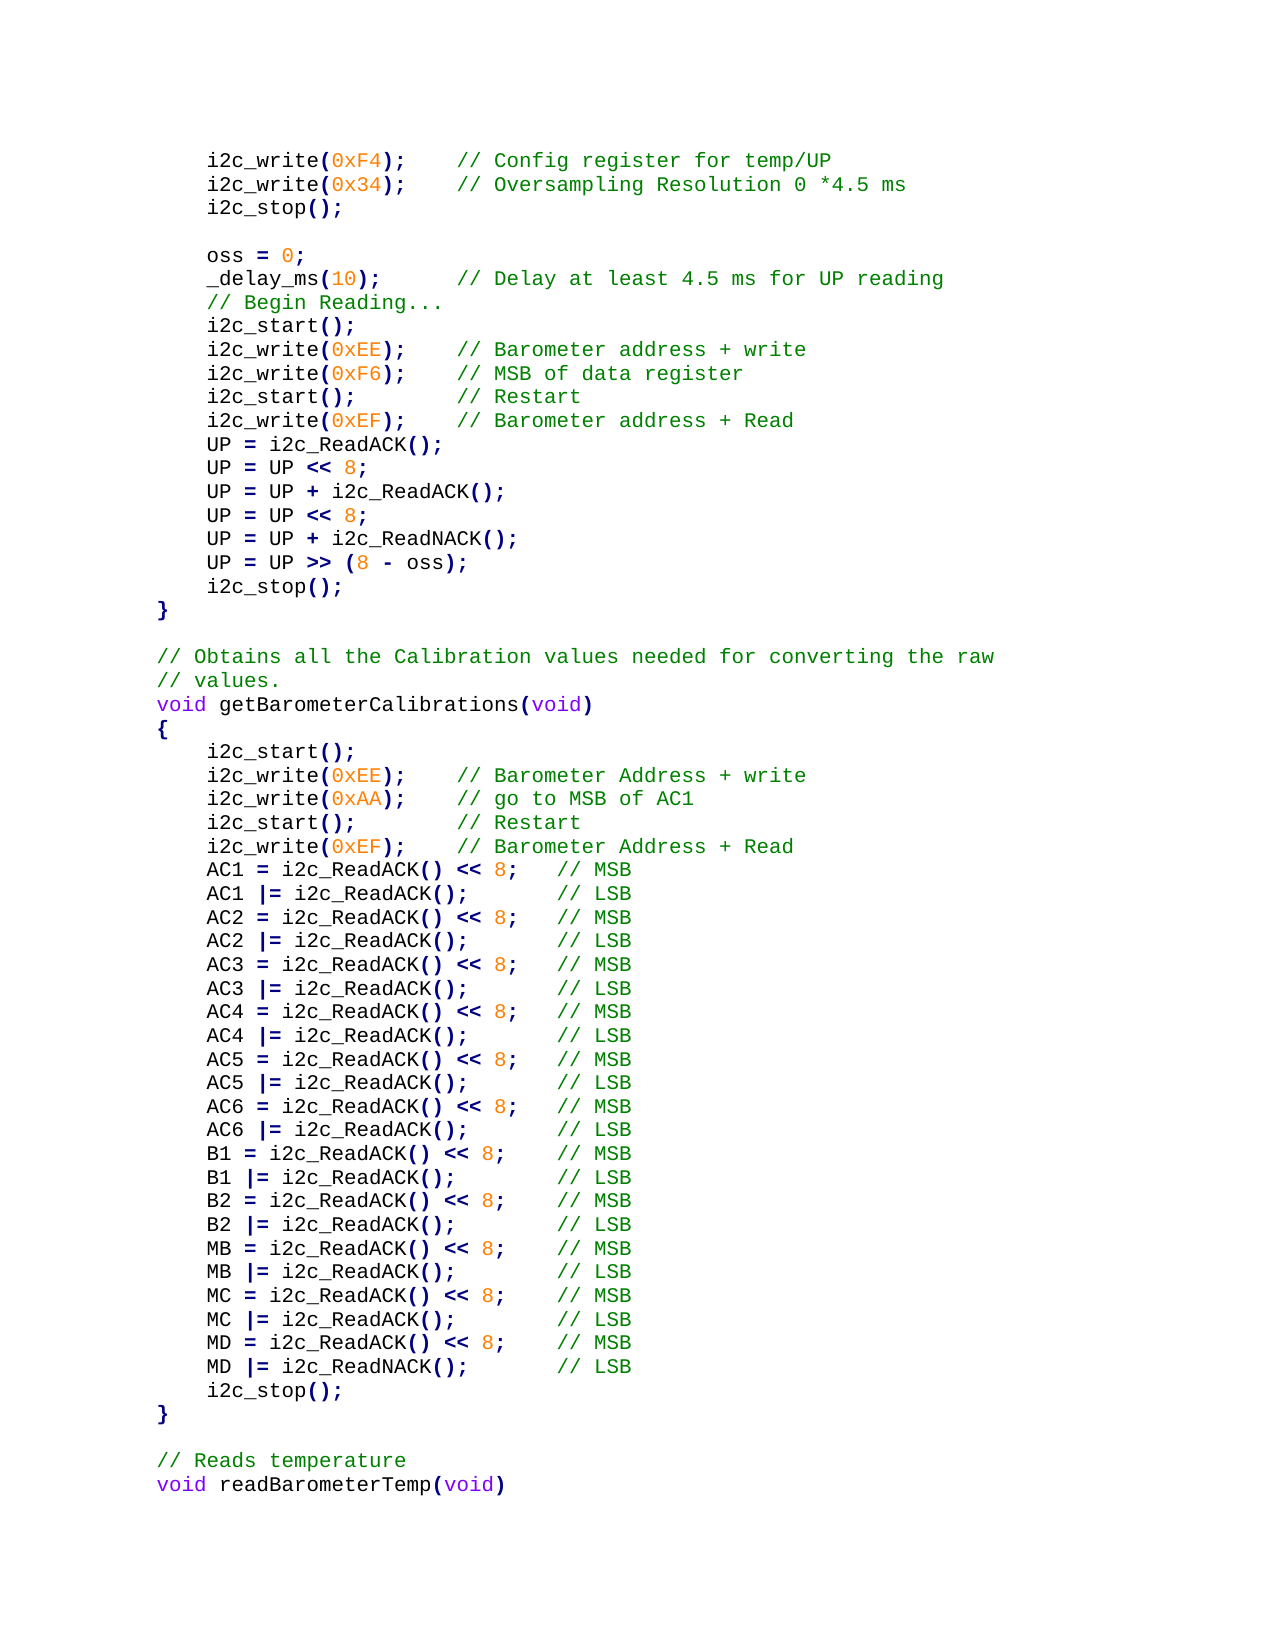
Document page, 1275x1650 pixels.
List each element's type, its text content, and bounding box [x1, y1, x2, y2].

text AC6 = i2c_ReadACK() << 8; // MSB [156, 1096, 1118, 1119]
text i2c_stop(); [156, 1379, 1118, 1403]
text } [156, 1403, 1118, 1427]
text i2c_start(); [156, 316, 1118, 339]
text UP = UP << 8; [156, 457, 1118, 481]
text MD |= i2c_ReadNACK(); // LSB [156, 1356, 1118, 1379]
text AC2 = i2c_ReadACK() << 8; // MSB [156, 907, 1118, 930]
text i2c_write(0x34); // Oversampling Resolution 0 *4.5 ms [156, 174, 1118, 197]
text B2 |= i2c_ReadACK(); // LSB [156, 1214, 1118, 1238]
text i2c_write(0xEF); // Barometer Address + Read [156, 836, 1118, 859]
text AC6 |= i2c_ReadACK(); // LSB [156, 1119, 1118, 1143]
text UP = UP + i2c_ReadACK(); [156, 481, 1118, 505]
text AC2 |= i2c_ReadACK(); // LSB [156, 930, 1118, 954]
text B1 |= i2c_ReadACK(); // LSB [156, 1167, 1118, 1190]
text AC5 |= i2c_ReadACK(); // LSB [156, 1072, 1118, 1096]
text AC5 = i2c_ReadACK() << 8; // MSB [156, 1048, 1118, 1072]
text AC3 |= i2c_ReadACK(); // LSB [156, 978, 1118, 1001]
text // Begin Reading... [156, 292, 1118, 316]
text i2c_write(0xEE); // Barometer Address + write [156, 765, 1118, 788]
text i2c_start(); // Restart [156, 386, 1118, 410]
text B2 = i2c_ReadACK() << 8; // MSB [156, 1190, 1118, 1214]
text B1 = i2c_ReadACK() << 8; // MSB [156, 1143, 1118, 1167]
text UP = UP + i2c_ReadNACK(); [156, 528, 1118, 552]
text // Obtains all the Calibration values needed for converting the raw [156, 647, 1118, 670]
text MB |= i2c_ReadACK(); // LSB [156, 1261, 1118, 1285]
text i2c_write(0xEE); // Barometer address + write [156, 339, 1118, 363]
text MC = i2c_ReadACK() << 8; // MSB [156, 1285, 1118, 1309]
text UP = UP << 8; [156, 505, 1118, 528]
text AC4 |= i2c_ReadACK(); // LSB [156, 1025, 1118, 1048]
text UP = i2c_ReadACK(); [156, 434, 1118, 457]
text oss = 0; [156, 244, 1118, 268]
text i2c_write(0xEF); // Barometer address + Read [156, 410, 1118, 434]
text MB = i2c_ReadACK() << 8; // MSB [156, 1238, 1118, 1261]
text _delay_ms(10); // Delay at least 4.5 ms for UP reading [156, 268, 1118, 292]
text // values. [156, 670, 1118, 694]
text // Reads temperature [156, 1451, 1118, 1474]
text MD = i2c_ReadACK() << 8; // MSB [156, 1332, 1118, 1356]
text i2c_start(); [156, 741, 1118, 765]
text AC3 = i2c_ReadACK() << 8; // MSB [156, 954, 1118, 978]
text i2c_stop(); [156, 197, 1118, 221]
text i2c_write(0xF6); // MSB of data register [156, 363, 1118, 386]
text i2c_start(); // Restart [156, 812, 1118, 836]
text void getBarometerCalibrations(void) [156, 694, 1118, 717]
text MC |= i2c_ReadACK(); // LSB [156, 1309, 1118, 1332]
text i2c_write(0xF4); // Config register for temp/UP [156, 150, 1118, 174]
text { [156, 717, 1118, 741]
text UP = UP >> (8 - oss); [156, 552, 1118, 576]
text } [156, 599, 1118, 623]
text i2c_stop(); [156, 576, 1118, 599]
text AC1 |= i2c_ReadACK(); // LSB [156, 883, 1118, 907]
text AC4 = i2c_ReadACK() << 8; // MSB [156, 1001, 1118, 1025]
text AC1 = i2c_ReadACK() << 8; // MSB [156, 859, 1118, 883]
text void readBarometerTemp(void) [156, 1474, 1118, 1498]
text i2c_write(0xAA); // go to MSB of AC1 [156, 788, 1118, 812]
